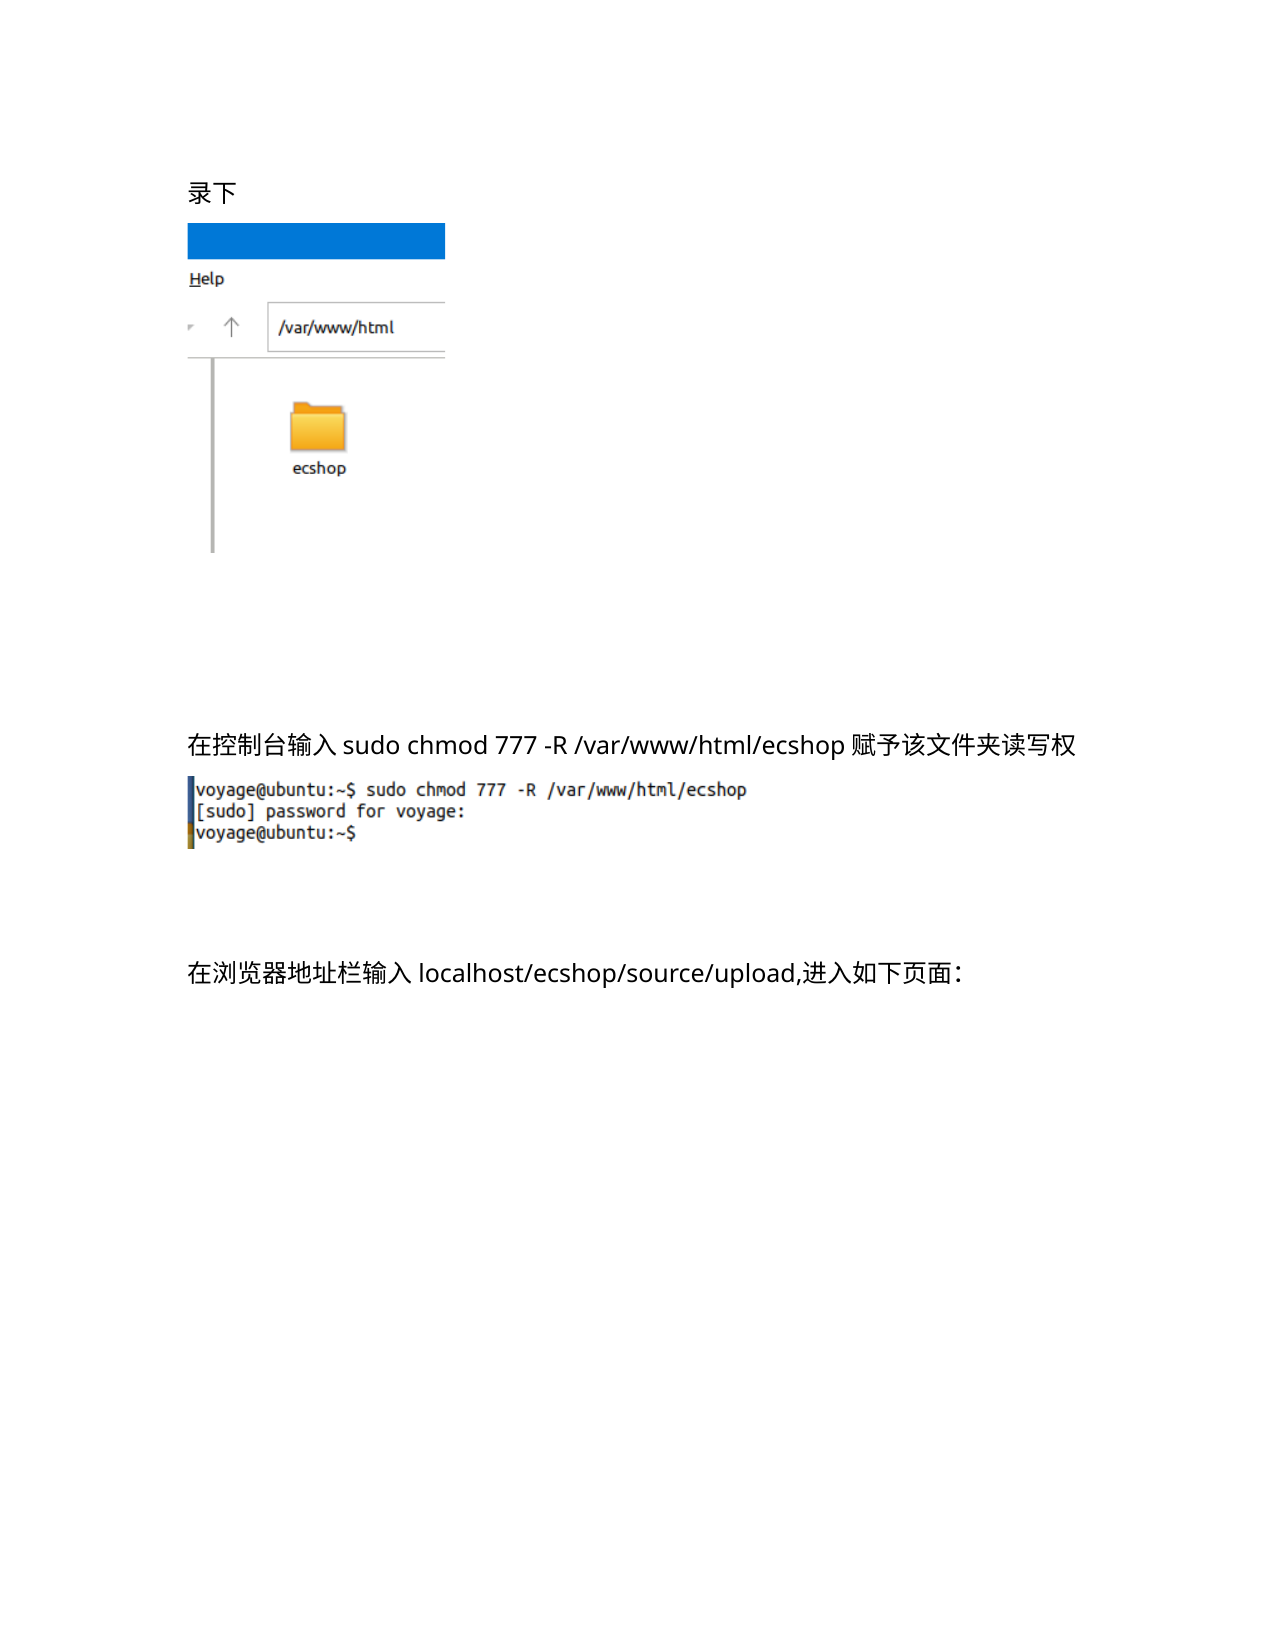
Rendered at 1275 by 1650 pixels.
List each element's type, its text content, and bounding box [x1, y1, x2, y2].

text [187, 159, 1087, 224]
text 在控制台输入sudo chmod 777 -R /var/www/html/ecshop赋予该文件夹读写权 [187, 711, 1087, 776]
text 在浏览器地址栏输入 localhost/ecshop/source/upload,进入如下页面： [187, 939, 1087, 1004]
picture [187, 776, 773, 849]
picture [187, 223, 445, 553]
